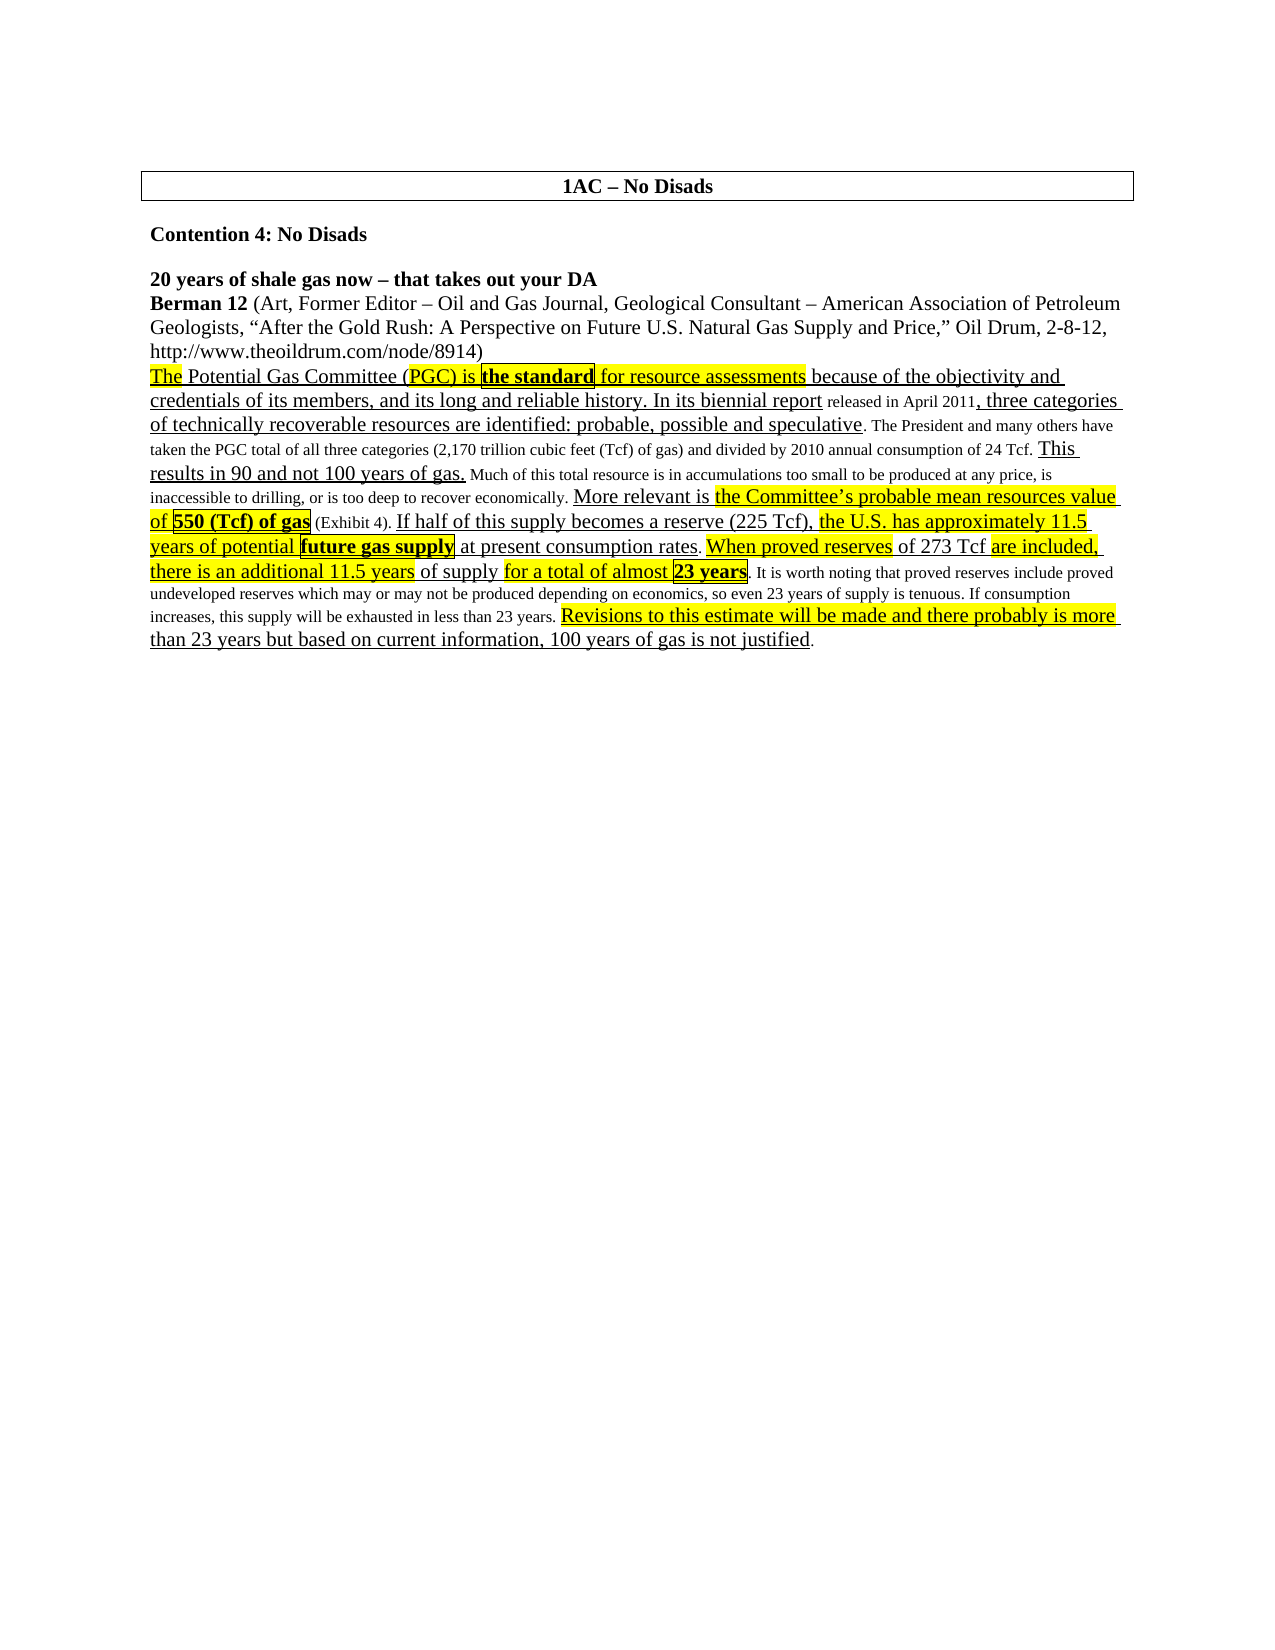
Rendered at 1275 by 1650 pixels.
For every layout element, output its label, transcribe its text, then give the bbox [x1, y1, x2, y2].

subtitle Contention 4: No Disads [150, 222, 1125, 246]
subtitle 1AC – No Disads [142, 172, 1133, 200]
text Berman 12 (Art, Former Editor – Oil and Gas Journal, Geological Consultant – American Association of Petroleum Geologists, “After the Gold Rush: A Perspective on Future U.S. Natural Gas Supply and Price,” Oil Drum, 2-8-12, http://www.theoildrum.com/node/8914) [150, 291, 1125, 363]
subtitle 20 years of shale gas now – that takes out your DA [150, 267, 1125, 291]
text The Potential Gas Committee (PGC) is the standard for resource assessments because of the objectivity and credentials of its members, and its long and reliable history. In its biennial report released in April 2011, three categories of technically recoverable resources are identified: probable, possible and speculative. The President and many others have taken the PGC total of all three categories (2,170 trillion cubic feet (Tcf) of gas) and divided by 2010 annual consumption of 24 Tcf. This results in 90 and not 100 years of gas. Much of this total resource is in accumulations too small to be produced at any price, is inaccessible to drilling, or is too deep to recover economically. More relevant is the Committee’s probable mean resources value of 550 (Tcf) of gas (Exhibit 4). If half of this supply becomes a reserve (225 Tcf), the U.S. has approximately 11.5 years of potential future gas supply at present consumption rates. When proved reserves of 273 Tcf are included, there is an additional 11.5 years of supply for a total of almost 23 years. It is worth noting that proved reserves include proved undeveloped reserves which may or may not be produced depending on economics, so even 23 years of supply is tenuous. If consumption increases, this supply will be exhausted in less than 23 years. Revisions to this estimate will be made and there probably is more than 23 years but based on current information, 100 years of gas is not justified. [150, 363, 1125, 651]
